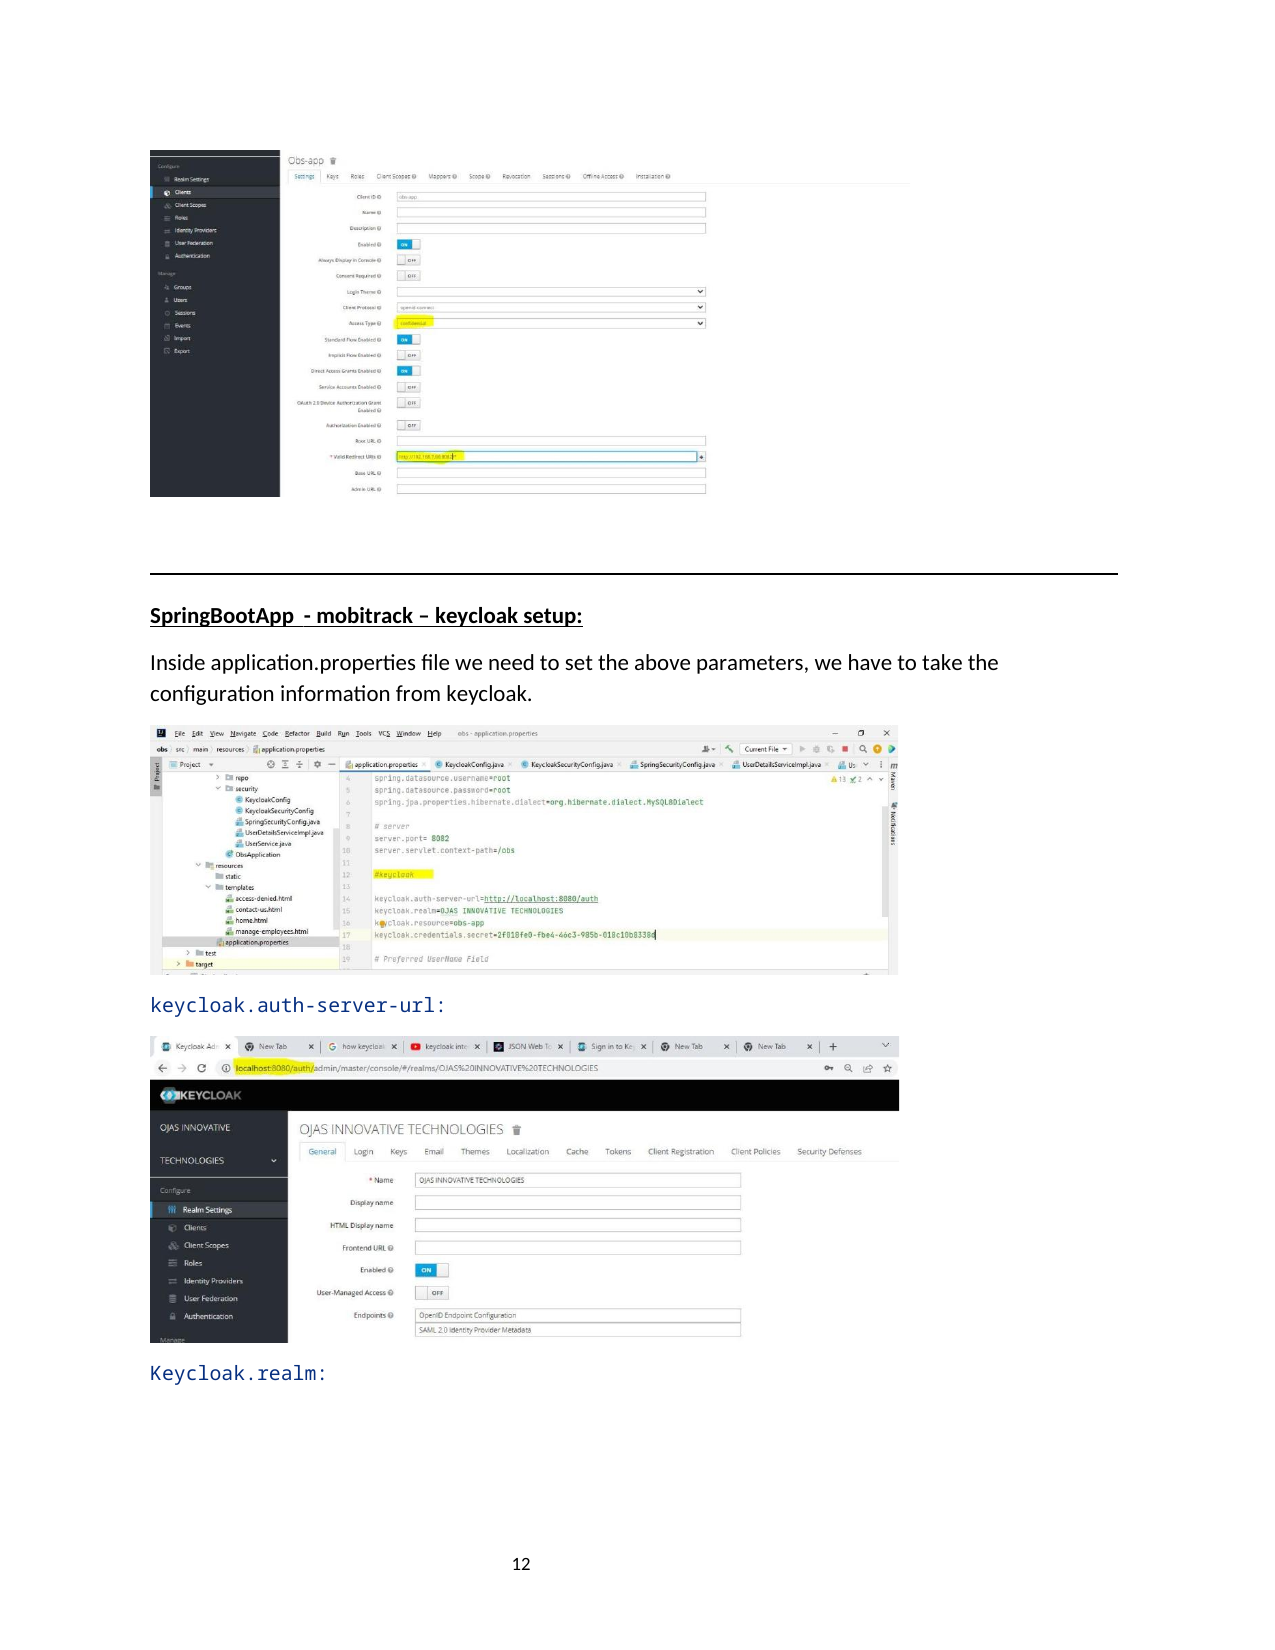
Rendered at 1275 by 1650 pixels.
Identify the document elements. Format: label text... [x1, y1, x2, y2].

subtitle SpringBootApp - mobitrack – keycloak setup: [150, 602, 1196, 630]
picture [150, 1036, 900, 1343]
picture [150, 725, 899, 975]
picture [150, 150, 911, 497]
text Inside application.properties file we need to set the above parameters, we have to take the configuration information from keycloak. [150, 648, 1003, 707]
